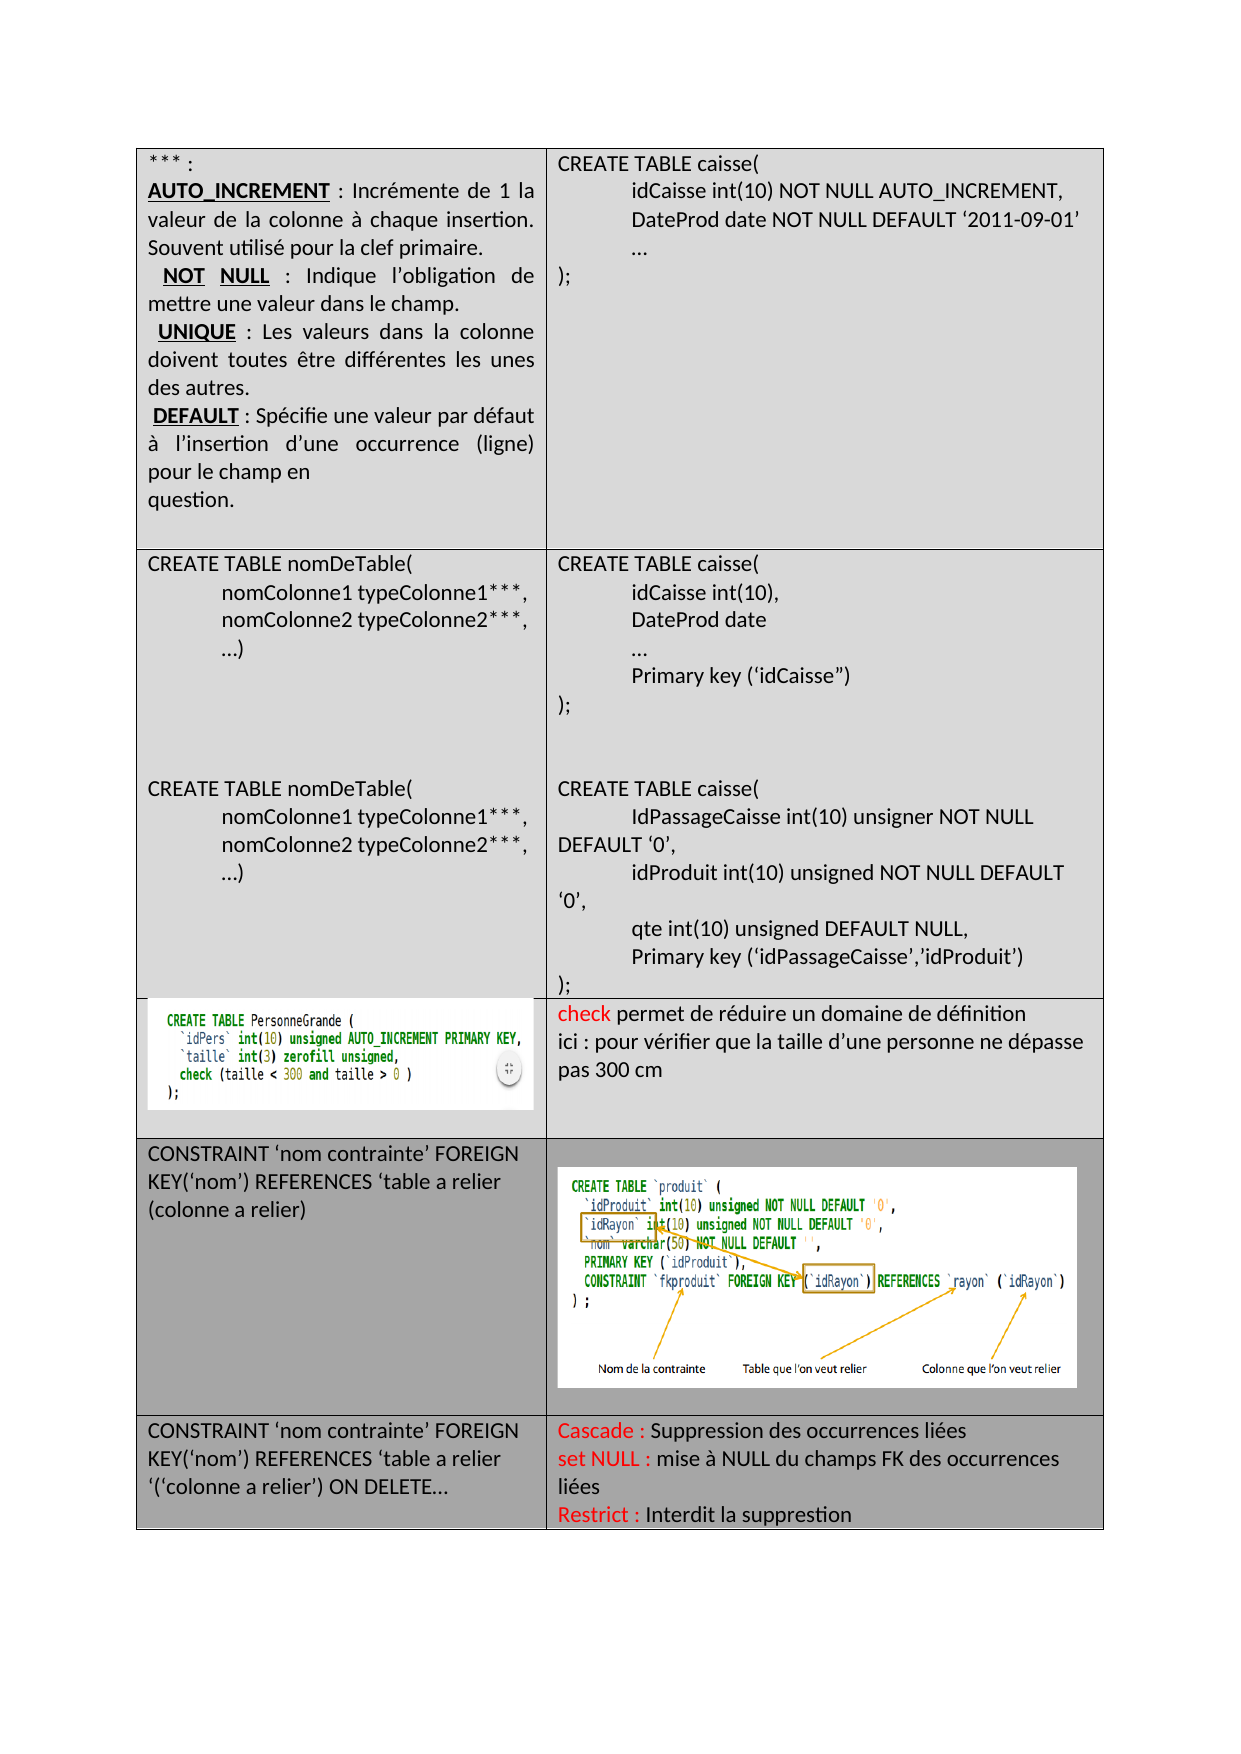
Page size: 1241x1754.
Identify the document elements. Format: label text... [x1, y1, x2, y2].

table_cell [547, 1139, 1103, 1415]
table_cell Cascade : Suppression des occurrences liées set NULL : mise à NULL du champs FK des occurrences liées Restrict : Interdit la supprestion [547, 1416, 1103, 1528]
table_cell check permet de réduire un domaine de définition ici : pour vérifier que la taille d’une personne ne dépasse pas 300 cm [547, 999, 1103, 1138]
picture [147, 998, 534, 1110]
table_cell [137, 999, 546, 1138]
table_cell CREATE TABLE caisse( idCaisse int(10) NOT NULL AUTO_INCREMENT, DateProd date NOT NULL DEFAULT ‘2011-09-01’ … ); [547, 149, 1103, 548]
table_cell CONSTRAINT ‘nom contrainte’ FOREIGN KEY(‘nom’) REFERENCES ‘table a relier ‘(‘colonne a relier’) ON DELETE… [137, 1416, 546, 1528]
table_cell CREATE TABLE nomDeTable( nomColonne1 typeColonne1***, nomColonne2 typeColonne2***, …) CREATE TABLE nomDeTable( nomColonne1 typeColonne1***, nomColonne2 typeColonne2***, …) [137, 550, 546, 998]
table_cell CREATE TABLE caisse( idCaisse int(10), DateProd date … Primary key (‘idCaisse”) ); CREATE TABLE caisse( IdPassageCaisse int(10) unsigner NOT NULL DEFAULT ‘0’, idProduit int(10) unsigned NOT NULL DEFAULT ‘0’, qte int(10) unsigned DEFAULT NULL, Primary key (‘idPassageCaisse’,’idProduit’) ); [547, 550, 1103, 998]
table_cell *** : AUTO_INCREMENT : Incrémente de 1 la valeur de la colonne à chaque insertion. Souvent utilisé pour la clef primaire. NOT NULL : Indique l’obligation de mettre une valeur dans le champ. UNIQUE : Les valeurs dans la colonne doivent toutes être différentes les unes des autres. DEFAULT : Spécifie une valeur par défaut à l’insertion d’une occurrence (ligne) pour le champ en question. [137, 149, 546, 548]
picture [557, 1167, 1077, 1388]
table_cell CONSTRAINT ‘nom contrainte’ FOREIGN KEY(‘nom’) REFERENCES ‘table a relier (colonne a relier) [137, 1139, 546, 1415]
